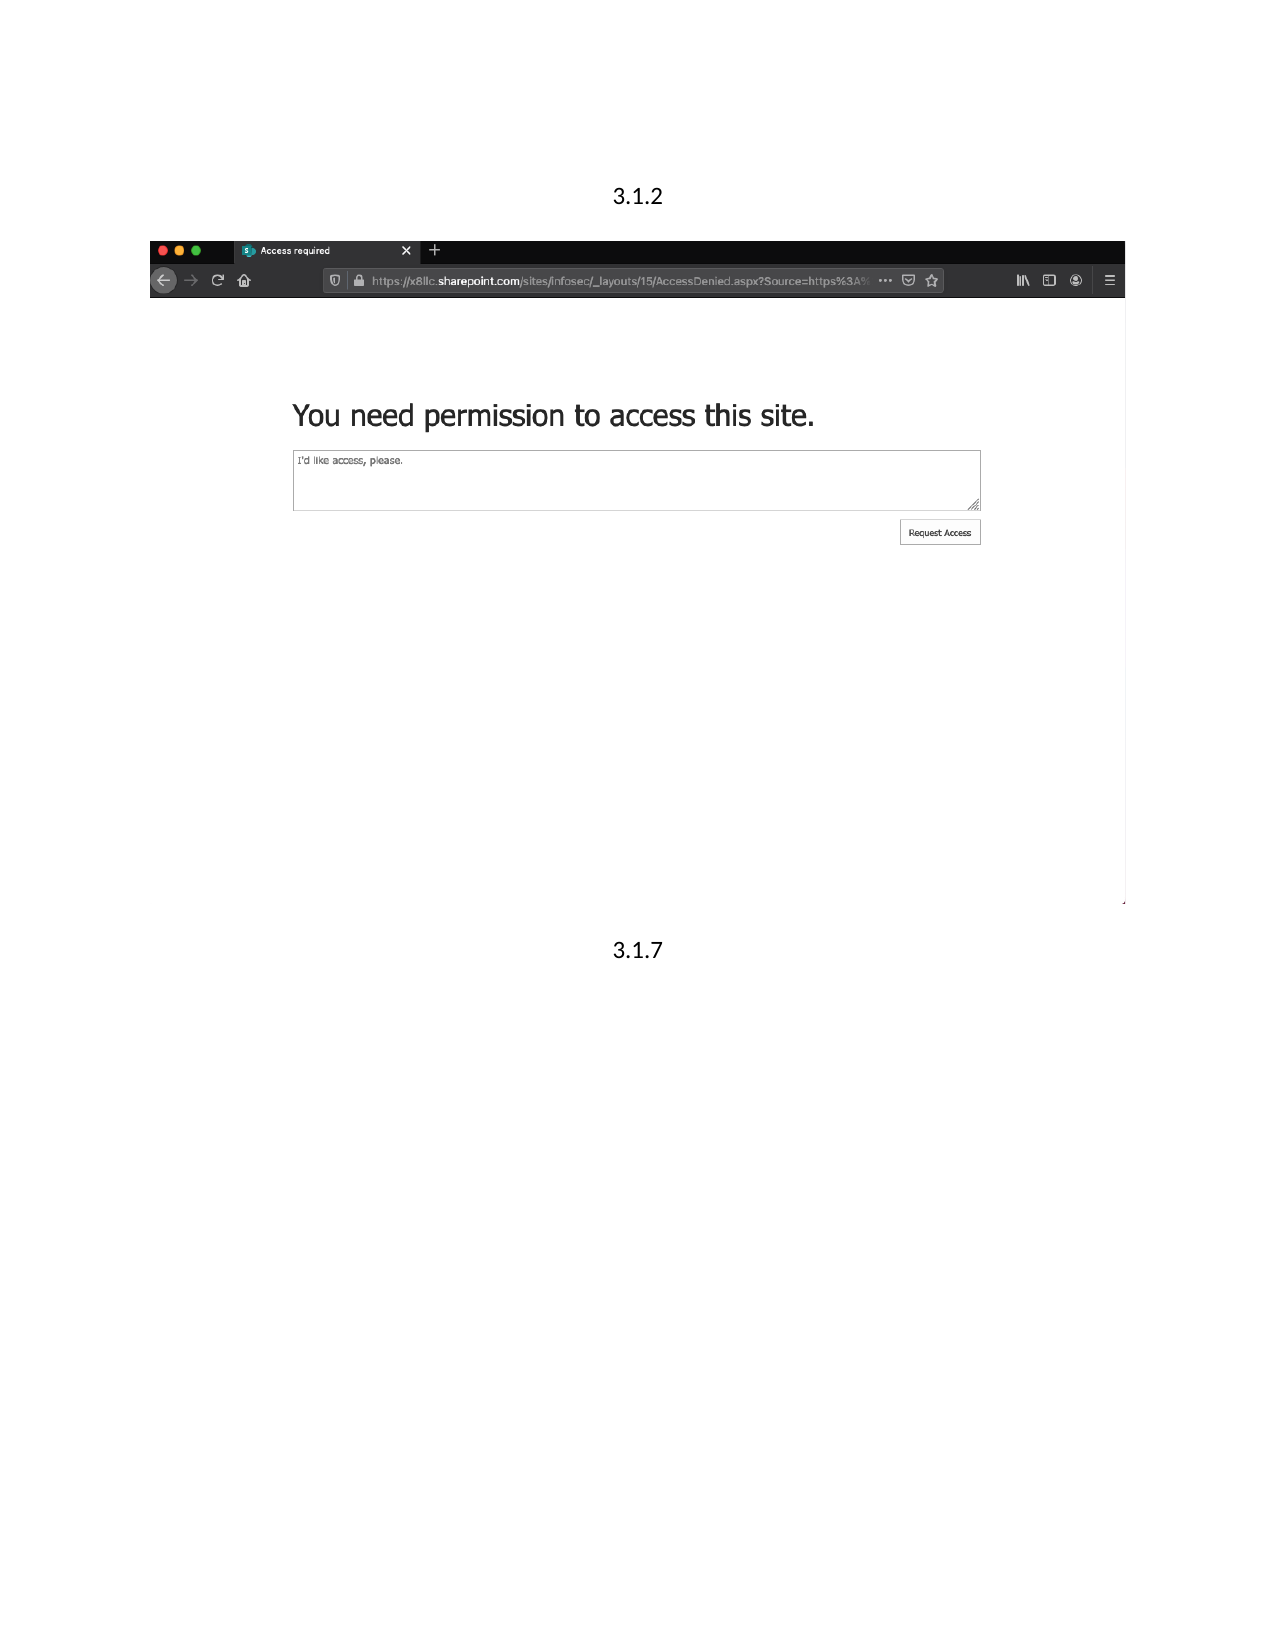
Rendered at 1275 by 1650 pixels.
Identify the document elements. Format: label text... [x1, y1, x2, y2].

text 3.1.7 [150, 934, 1125, 965]
text 3.1.2 [150, 181, 1125, 211]
picture [150, 241, 1125, 904]
